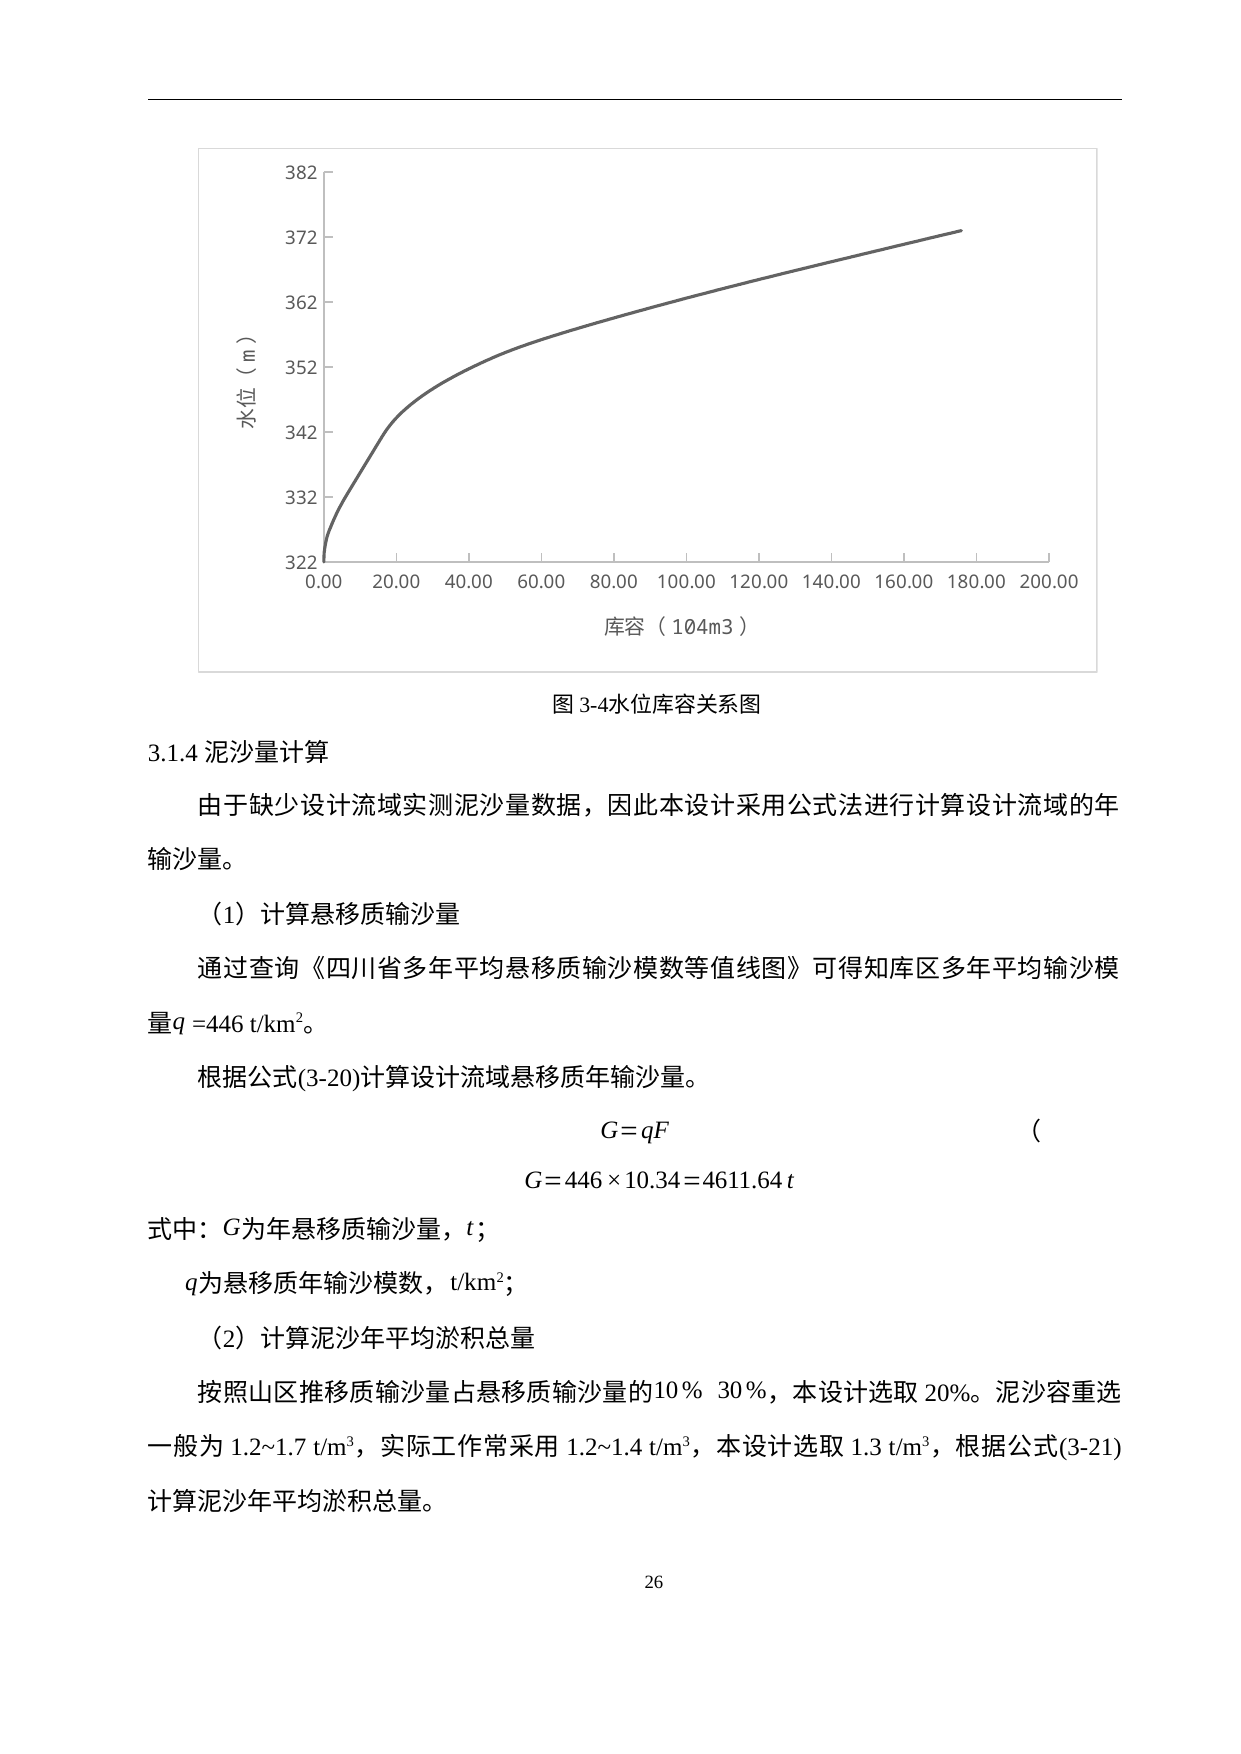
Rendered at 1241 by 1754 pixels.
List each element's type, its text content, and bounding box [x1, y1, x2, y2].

text 根据公式(3-20)计算设计流域悬移质年输沙量。 [148, 1057, 1122, 1094]
text 由于缺少设计流域实测泥沙量数据，因此本设计采用公式法进行计算设计流域的年输沙量。 [148, 786, 1122, 876]
text 式中：为年悬移质输沙量，； [148, 1209, 1122, 1246]
text 通过查询《四川省多年平均悬移质输沙模数等值线图》可得知库区多年平均输沙模量 =446 t/km2。 [148, 949, 1122, 1039]
text 为悬移质年输沙模数，2； [148, 1264, 1122, 1300]
text （2）计算泥沙年平均淤积总量 [148, 1318, 1122, 1354]
subtitle 泥沙量计算 [148, 734, 1122, 769]
text 按照山区推移质输沙量占悬移质输沙量的，本设计选取20%。泥沙容重选一般为1.2~1.7 t/m3，实际工作常采用1.2~1.4 t/m3，本设计选取1.3 t/m3，根据公式(3-21)计算泥沙年平均淤积总量。 [148, 1372, 1122, 1517]
text （1）计算悬移质输沙量 [148, 894, 1122, 931]
text （3-20） [148, 1112, 1022, 1148]
